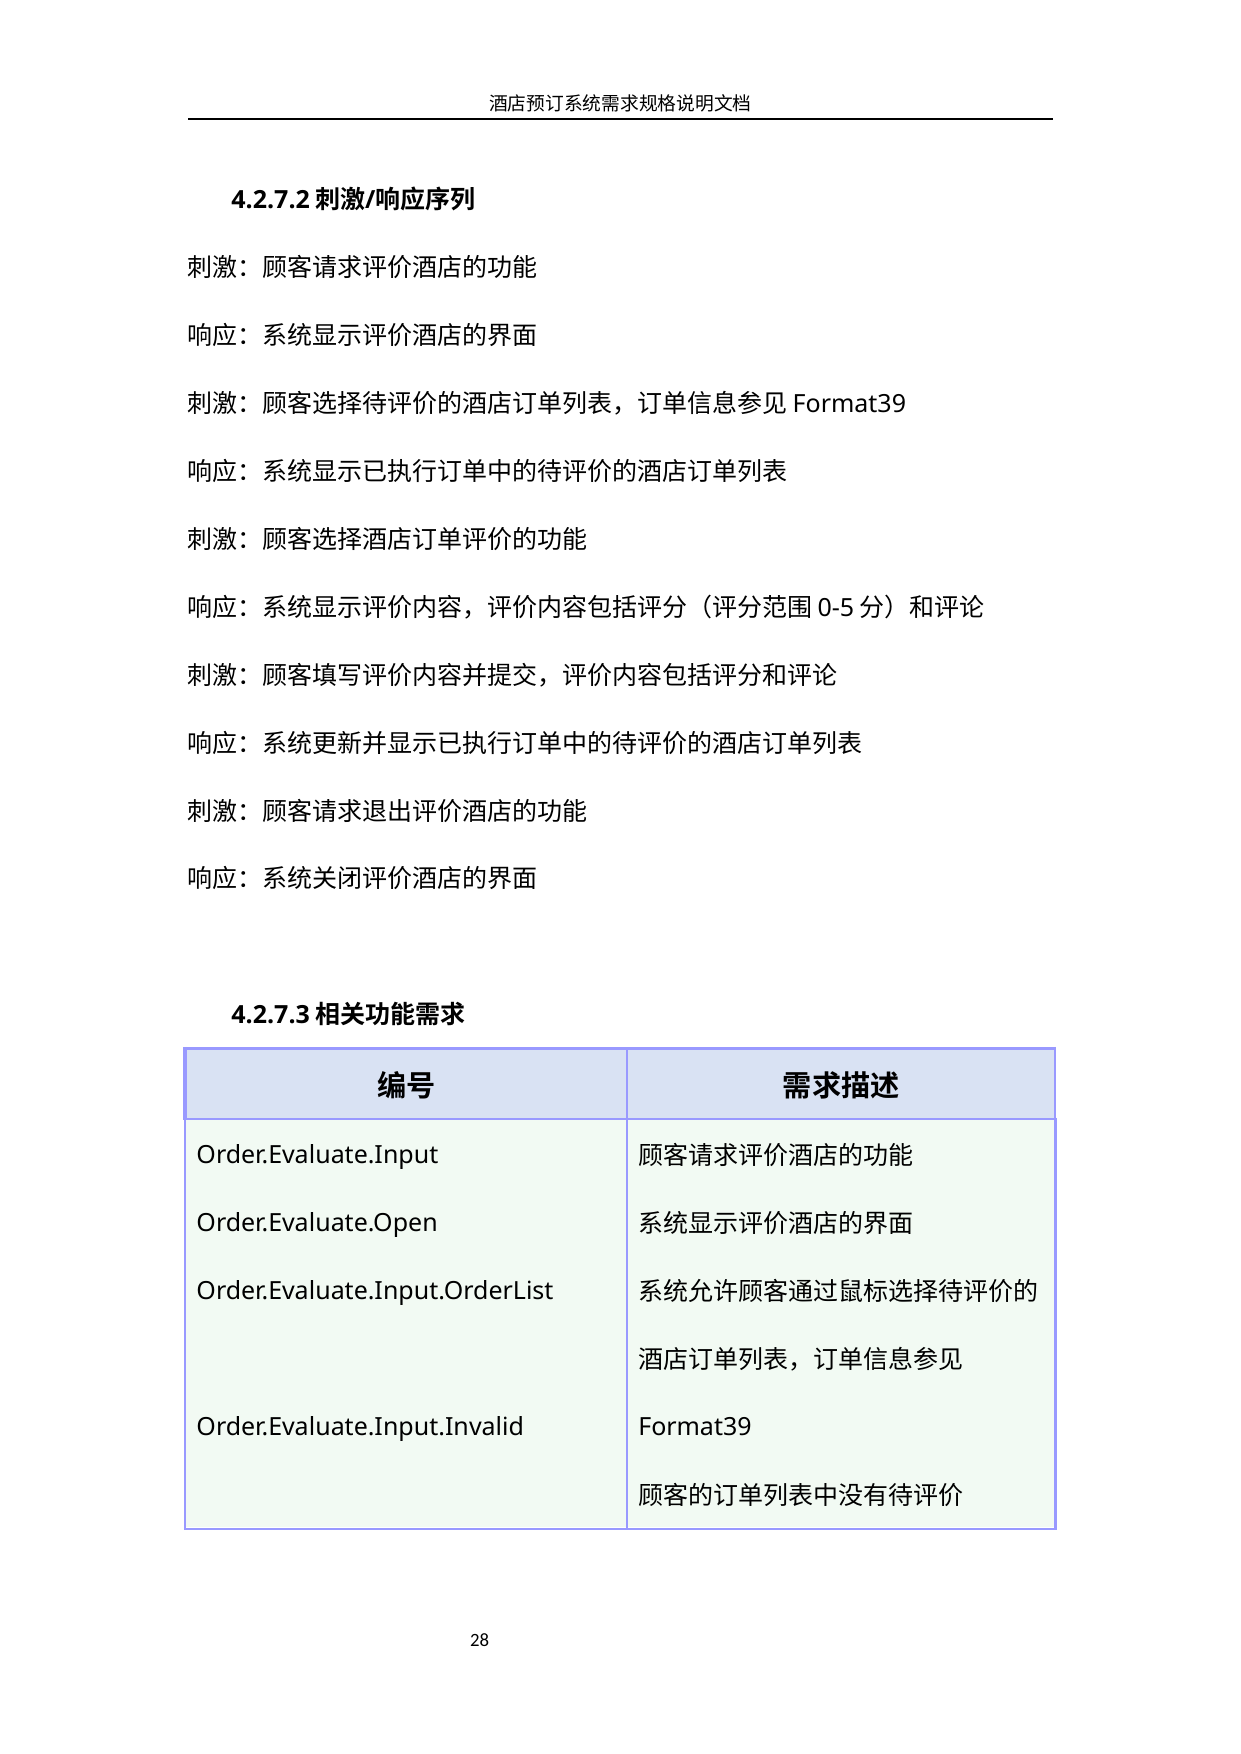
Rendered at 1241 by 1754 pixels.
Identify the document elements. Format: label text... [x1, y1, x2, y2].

table_header 需求描述 [628, 1050, 1054, 1118]
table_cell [186, 1120, 626, 1527]
text 刺激：顾客请求评价酒店的功能 [187, 232, 1053, 300]
text 刺激：顾客填写评价内容并提交，评价内容包括评分和评论 [187, 639, 1053, 707]
table_header 编号 [187, 1050, 626, 1118]
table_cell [628, 1120, 1054, 1527]
text 响应：系统显示评价内容，评价内容包括评分（评分范围0-5分）和评论 [187, 571, 1053, 639]
text 4.2.7.3相关功能需求 [187, 979, 1053, 1047]
text 响应：系统关闭评价酒店的界面 [187, 843, 1053, 911]
text 响应：系统显示评价酒店的界面 [187, 300, 1053, 368]
text 刺激：顾客选择待评价的酒店订单列表，订单信息参见Format39 [187, 368, 1053, 436]
text 响应：系统更新并显示已执行订单中的待评价的酒店订单列表 [187, 707, 1053, 775]
text 刺激：顾客请求退出评价酒店的功能 [187, 775, 1053, 843]
text 响应：系统显示已执行订单中的待评价的酒店订单列表 [187, 436, 1053, 503]
text 4.2.7.2刺激/响应序列 [187, 164, 1053, 232]
text 刺激：顾客选择酒店订单评价的功能 [187, 503, 1053, 571]
